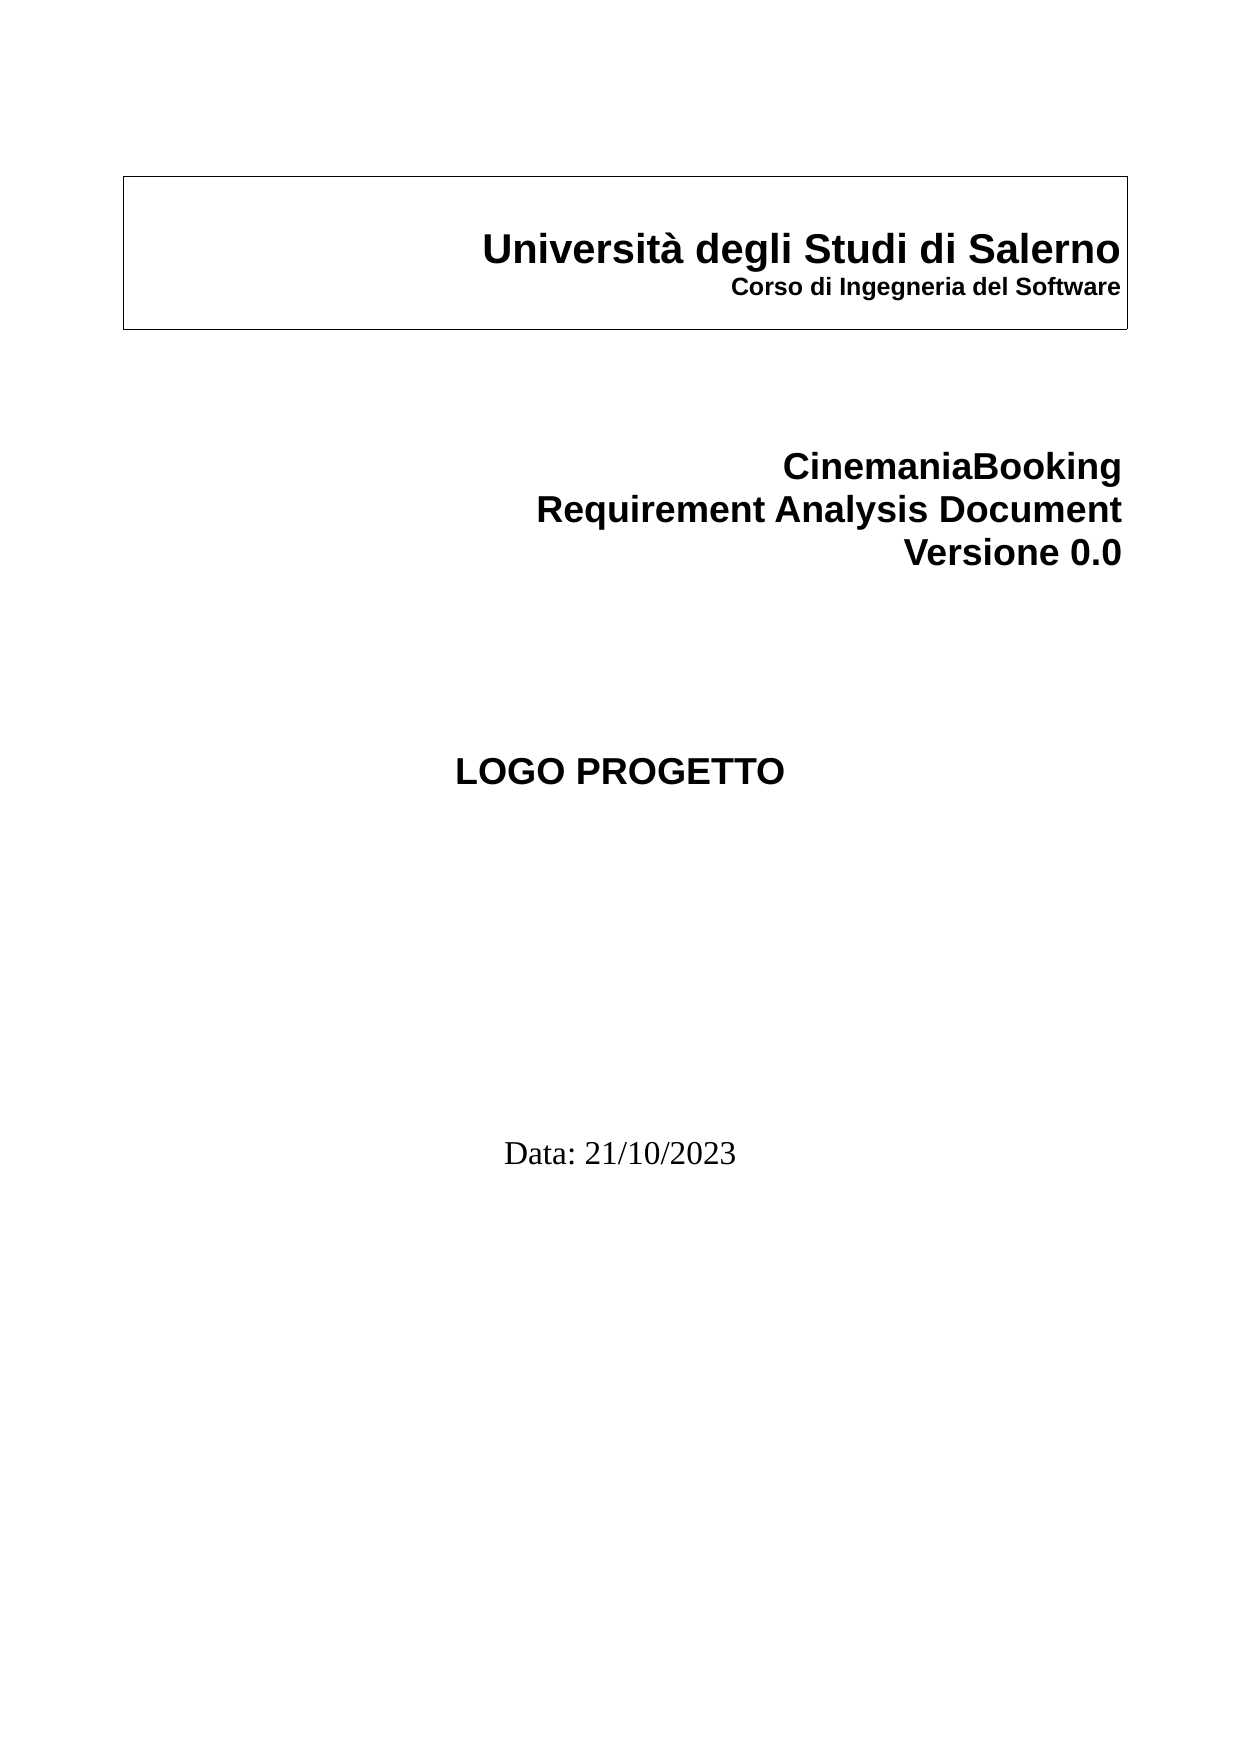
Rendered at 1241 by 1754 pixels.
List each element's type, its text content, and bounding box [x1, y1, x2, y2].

text LOGO PROGETTO [118, 749, 1122, 793]
text CinemaniaBooking Requirement Analysis Document Versione 0.0 [118, 444, 1122, 602]
text Data: 21/10/2023 [118, 1133, 1122, 1171]
table_header Università degli Studi di Salerno Corso di Ingegneria del Software [124, 177, 1127, 329]
